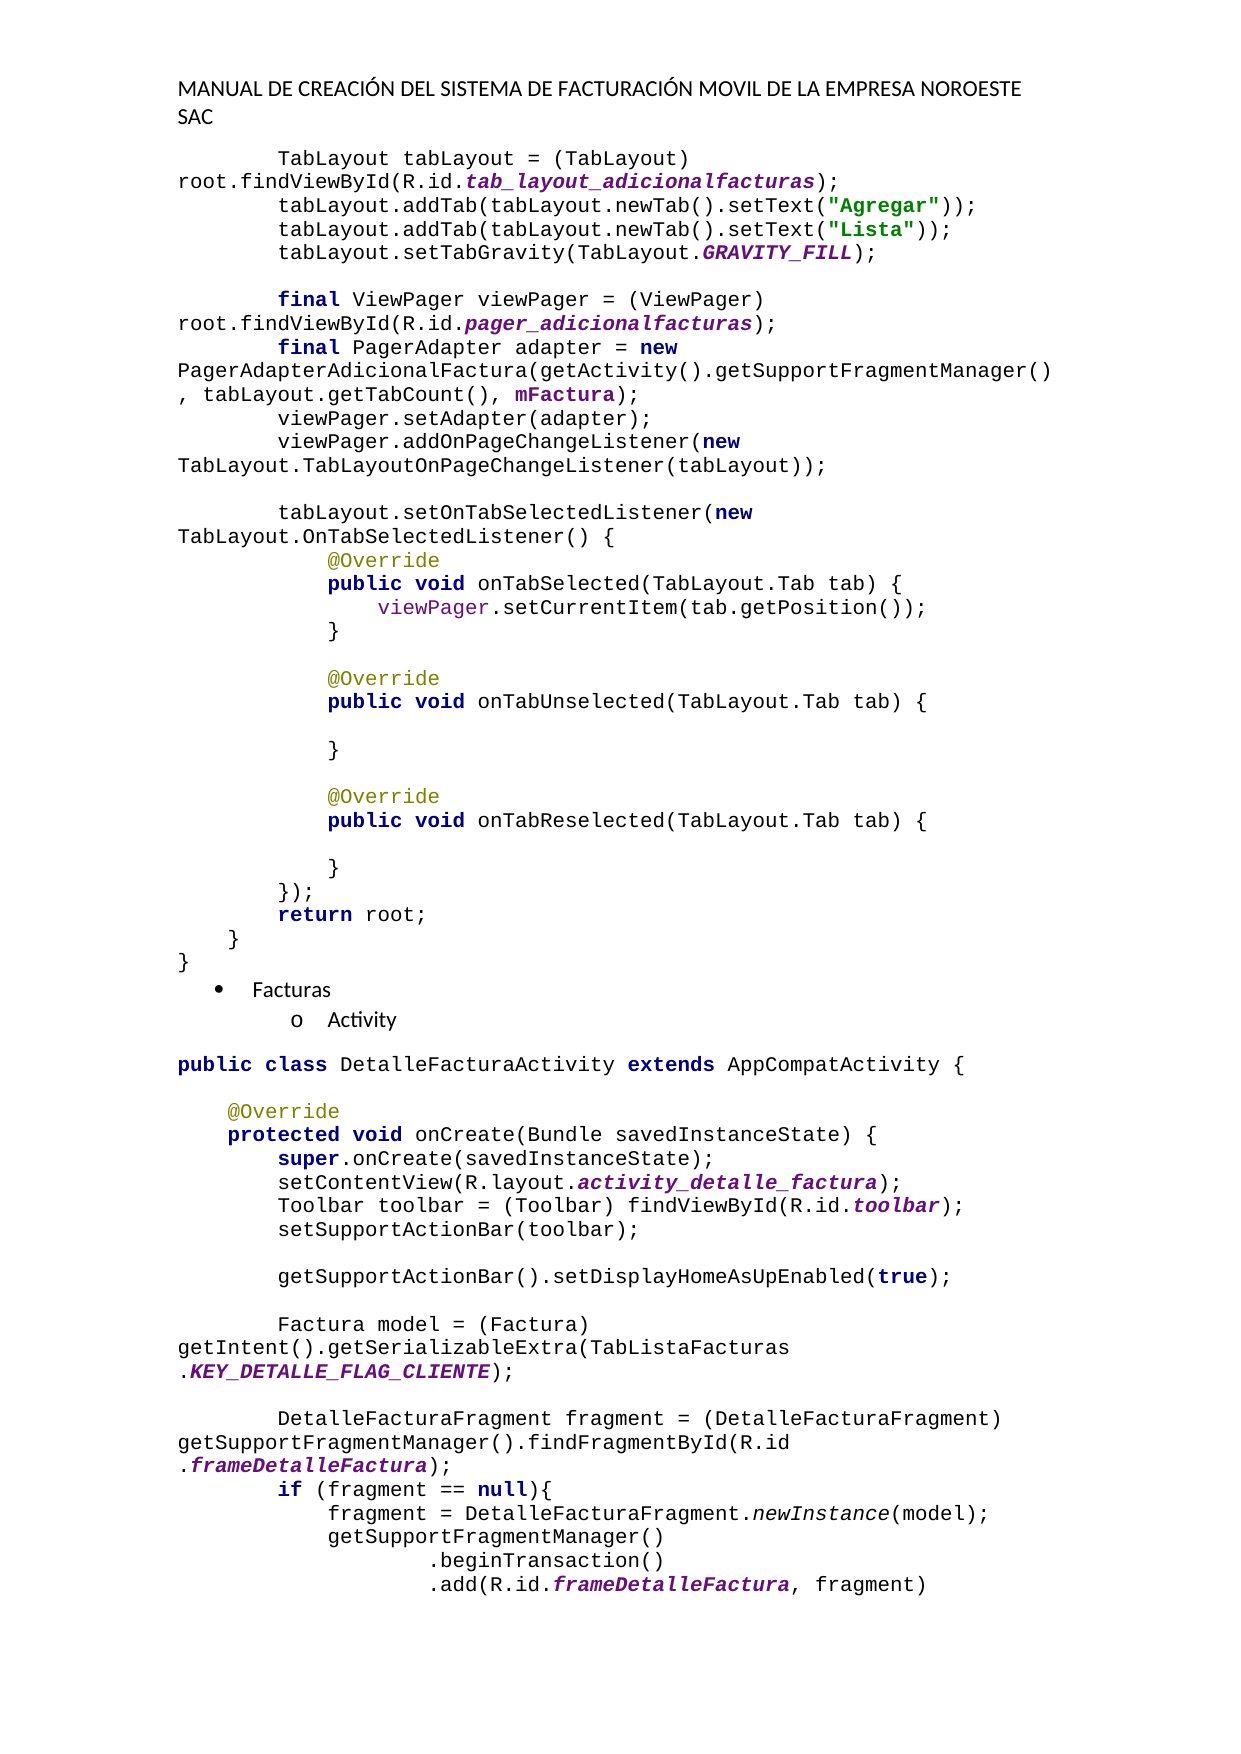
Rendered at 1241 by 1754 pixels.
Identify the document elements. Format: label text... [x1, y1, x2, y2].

list Facturas [215, 975, 1063, 1003]
list Activity [290, 1005, 1063, 1034]
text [177, 1053, 1063, 1597]
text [177, 148, 1063, 975]
